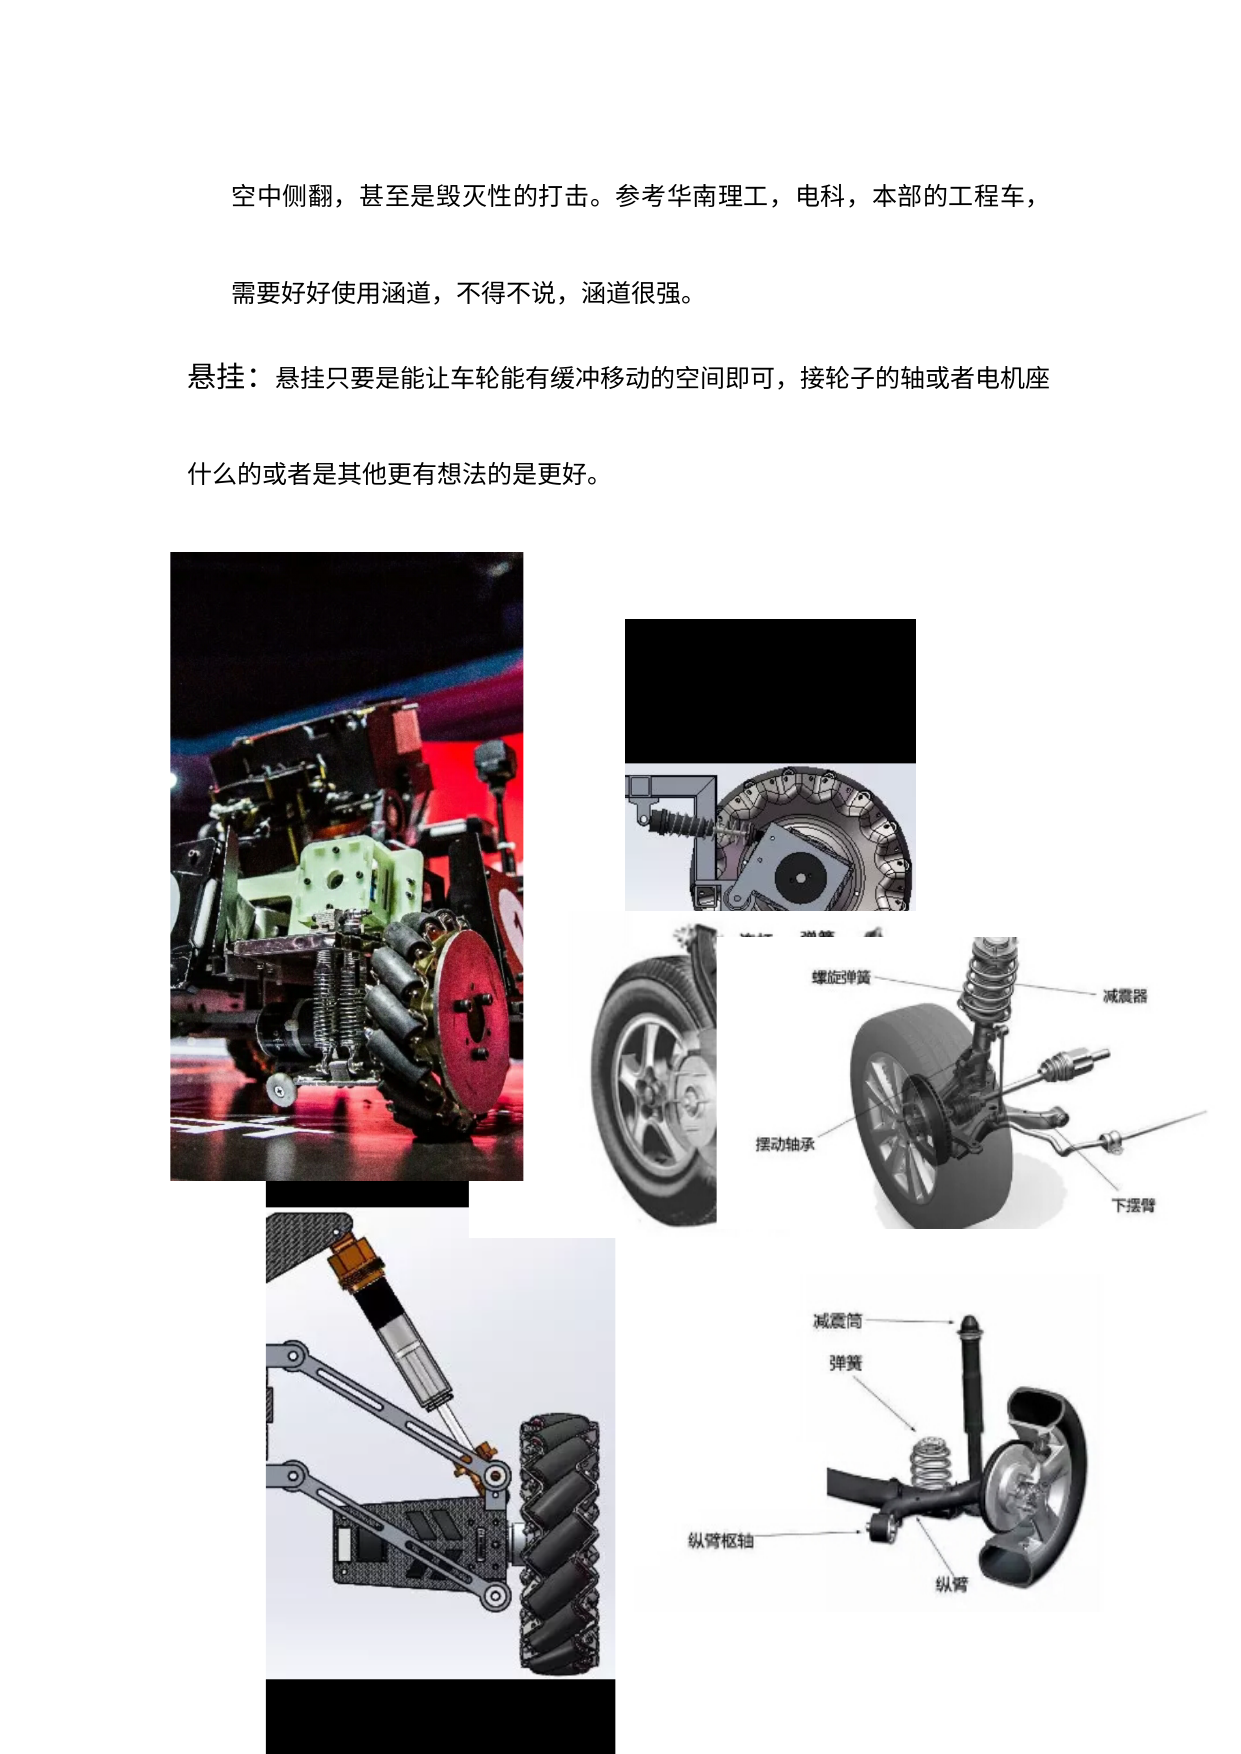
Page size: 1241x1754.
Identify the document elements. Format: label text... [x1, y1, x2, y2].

text 悬挂：悬挂只要是能让车轮能有缓冲移动的空间即可，接轮子的轴或者电机座什么的或者是其他更有想法的是更好。 [187, 343, 1053, 505]
picture [633, 1274, 1241, 1612]
picture [170, 552, 1241, 1754]
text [231, 162, 1053, 324]
